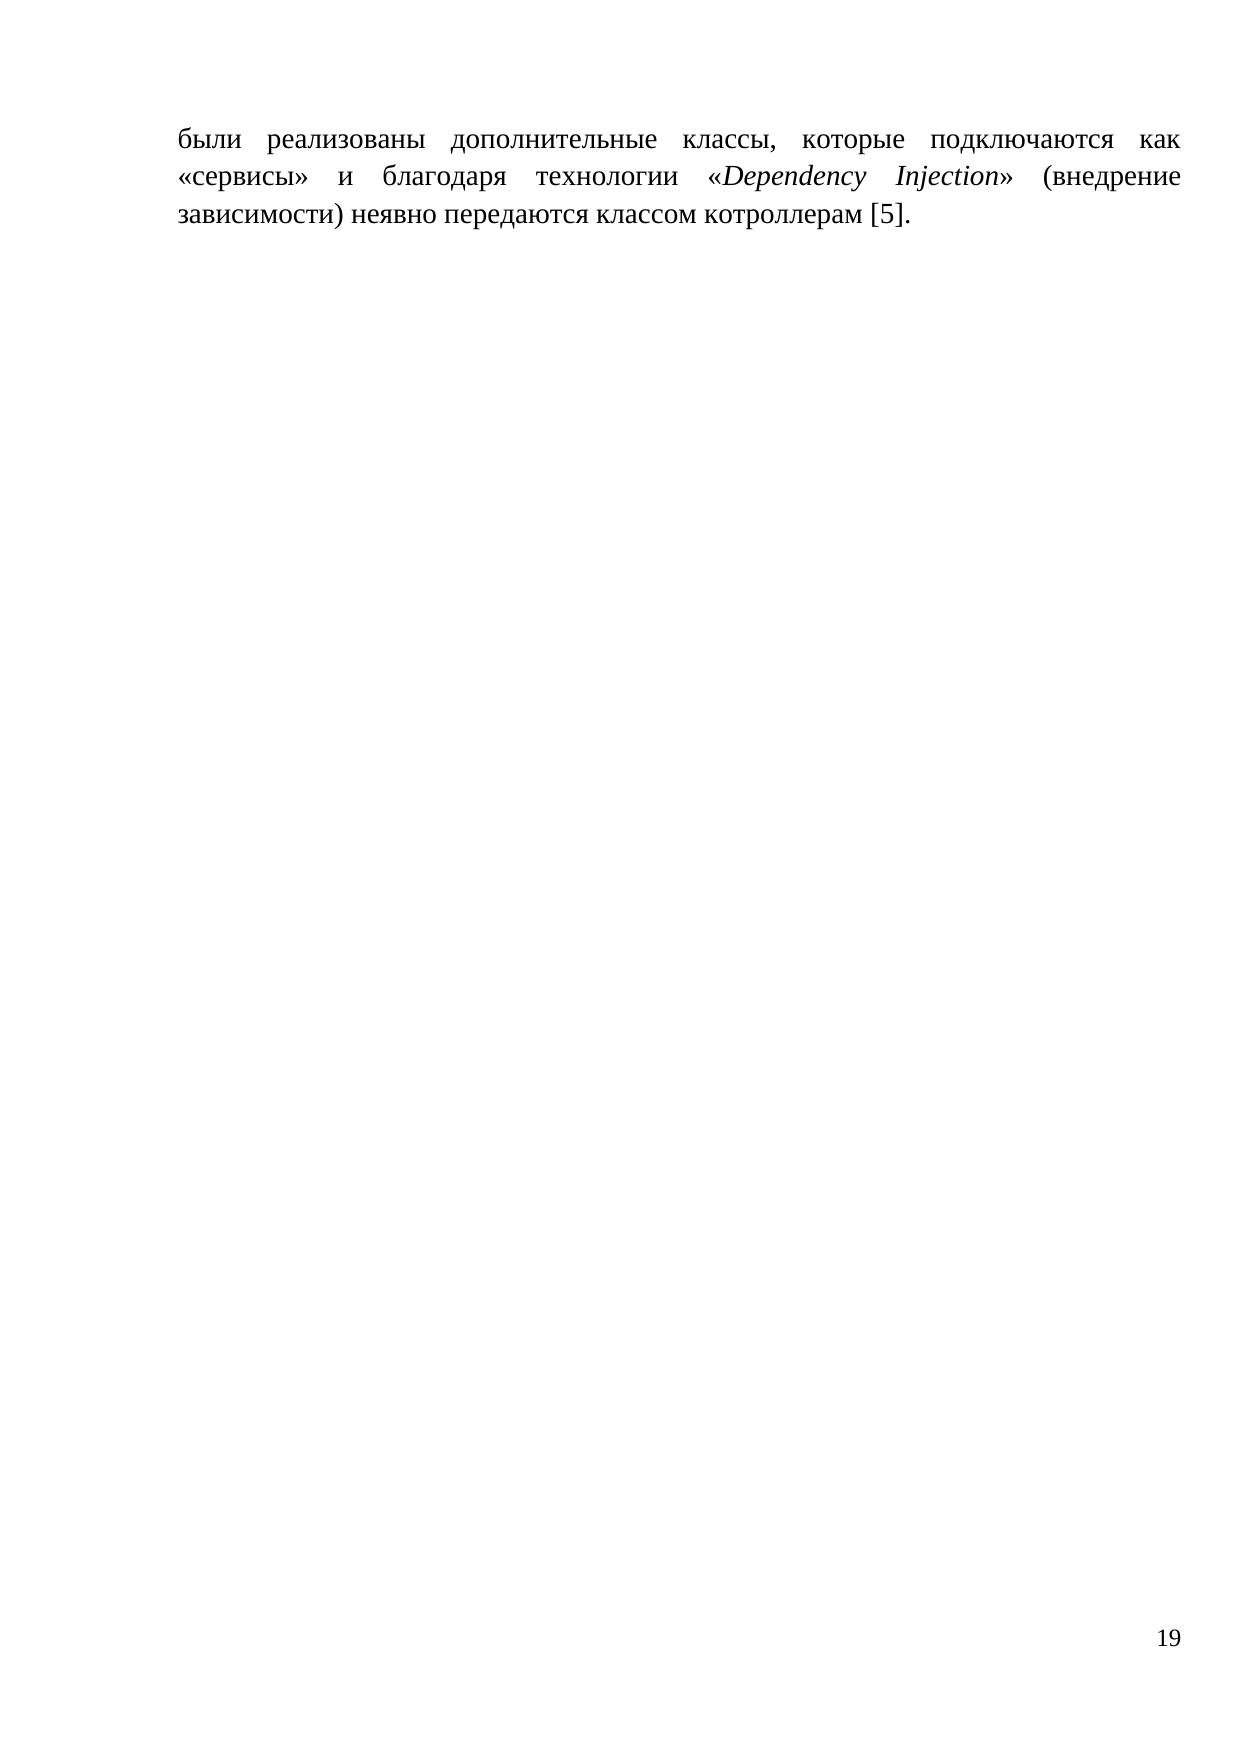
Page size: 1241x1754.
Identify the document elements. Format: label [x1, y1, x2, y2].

text [177, 118, 1181, 231]
